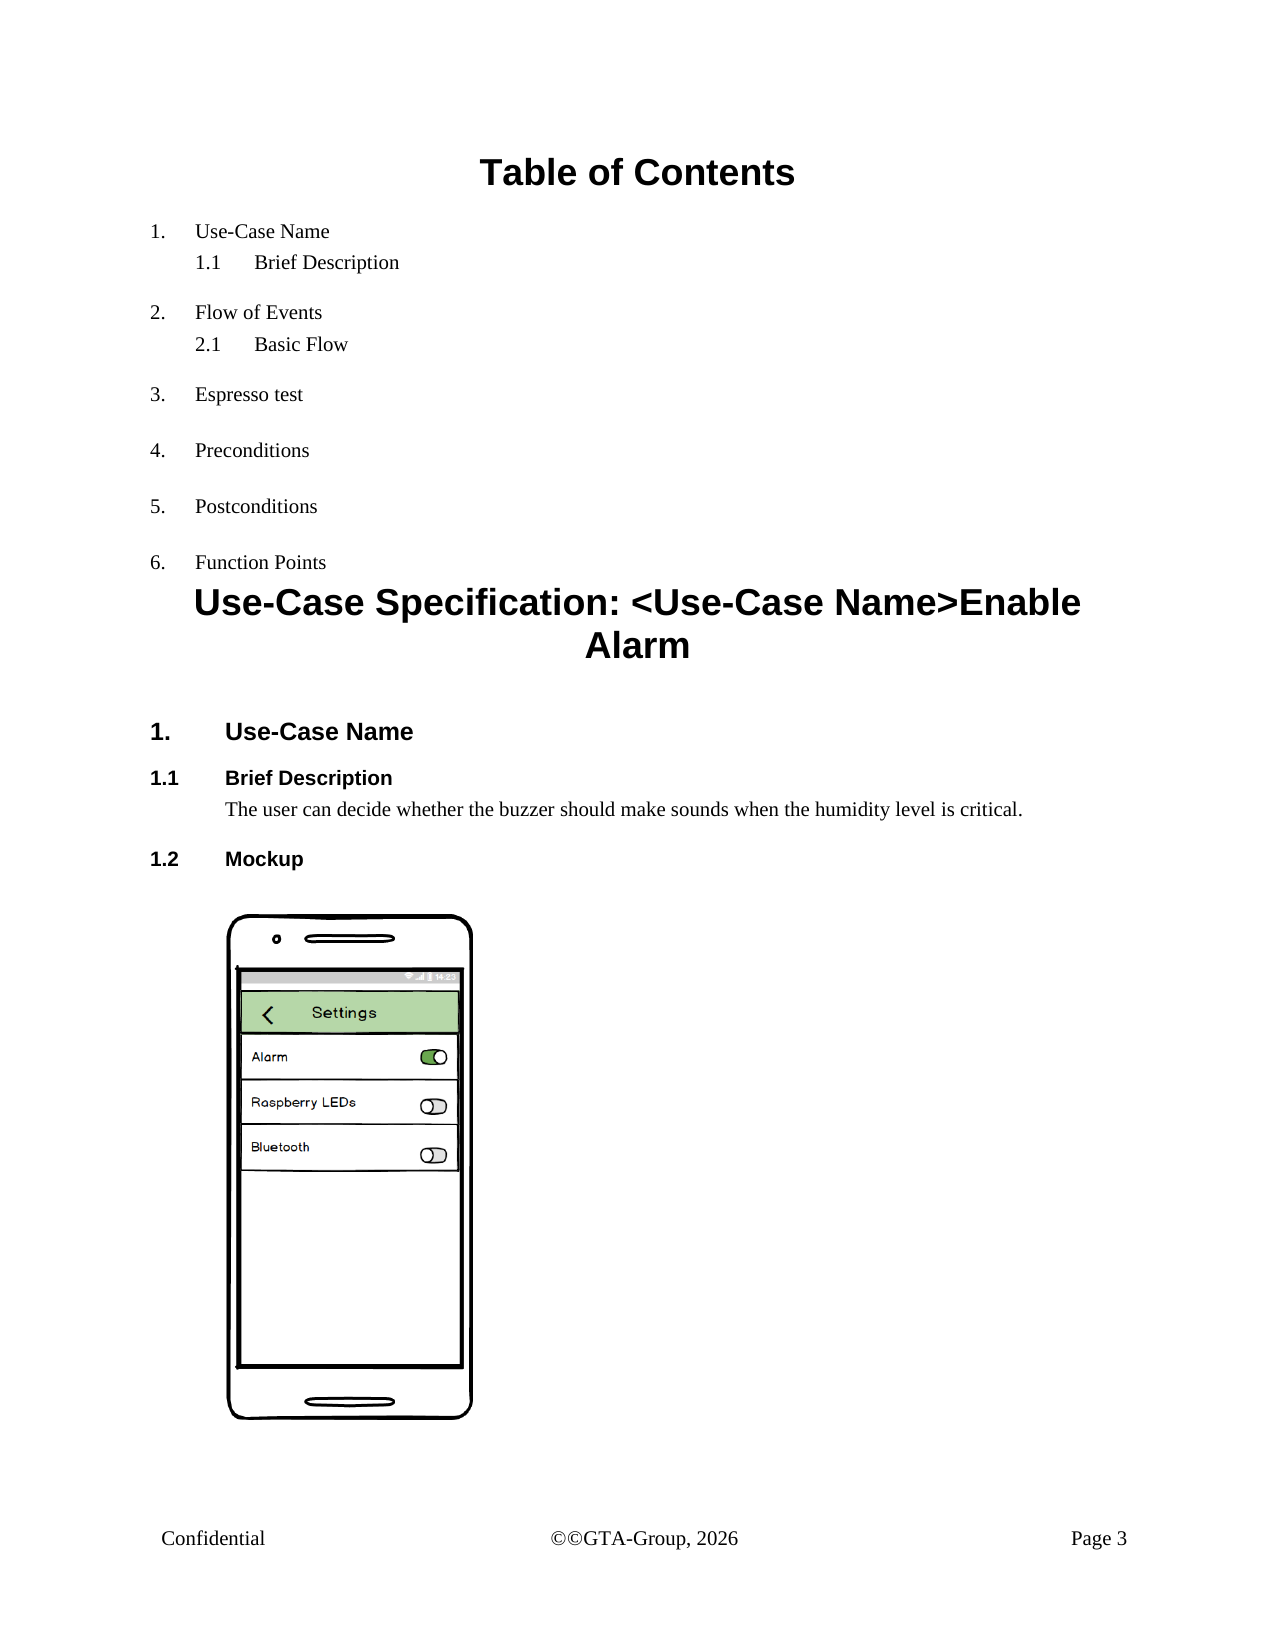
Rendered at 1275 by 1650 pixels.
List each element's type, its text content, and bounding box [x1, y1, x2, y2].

text 3. Espresso test 4 [150, 381, 1050, 406]
text 5. Postconditions 4 [150, 493, 1050, 518]
text 1.1 Brief Description 4 [195, 249, 1050, 274]
text 1. Use-Case Name 4 [150, 218, 1050, 243]
picture [225, 914, 473, 1420]
subtitle Mockup [150, 846, 1125, 871]
text 6. Function Points 5 [150, 549, 1050, 574]
text 2. Flow of Events 4 [150, 299, 1050, 324]
subtitle Brief Description [150, 764, 1125, 789]
text The user can decide whether the buzzer should make sounds when the humidity level is critical. [225, 796, 1125, 821]
text 4. Preconditions 4 [150, 437, 1050, 462]
text 2.1 Basic Flow 4 [195, 331, 1050, 356]
title Use-Case Specification: Enable Alarm [150, 581, 1125, 667]
subtitle Use-Case Name [150, 717, 1125, 746]
title Table of Contents [150, 150, 1125, 193]
